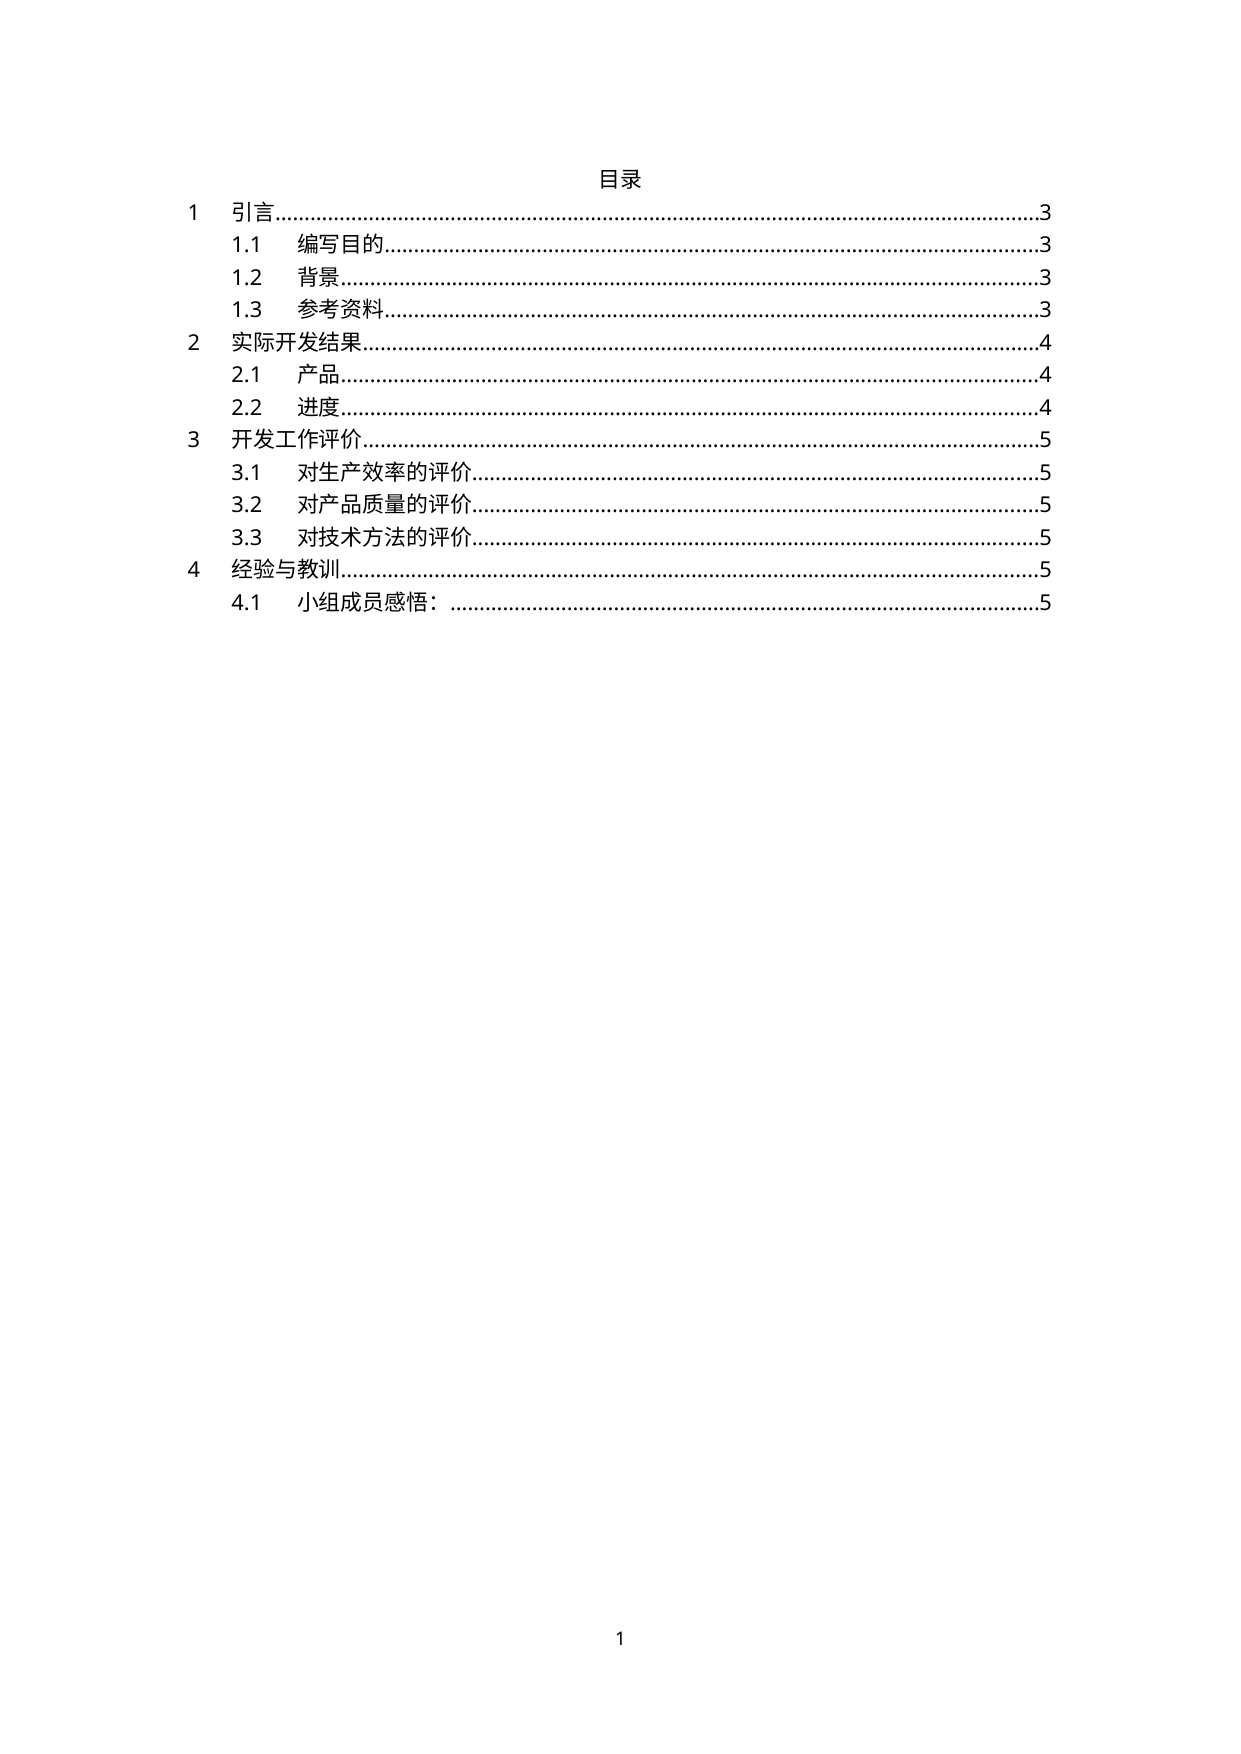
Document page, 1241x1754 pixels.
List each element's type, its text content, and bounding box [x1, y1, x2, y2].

text 3.1 对生产效率的评价 5 [231, 454, 1053, 487]
text 4.1 小组成员感悟： 5 [231, 584, 1053, 617]
text 1.3 参考资料 3 [231, 292, 1053, 324]
text 3 开发工作评价 5 [187, 422, 1053, 454]
text 1.1 编写目的 3 [231, 227, 1053, 259]
text 2.2 进度 4 [231, 389, 1053, 422]
text 4 经验与教训 5 [187, 552, 1053, 584]
text 目录 [187, 162, 1053, 194]
text 1 引言 3 [187, 194, 1053, 227]
text 1.2 背景 3 [231, 259, 1053, 292]
text 2 实际开发结果 4 [187, 324, 1053, 357]
text 3.2 对产品质量的评价 5 [231, 487, 1053, 519]
text 2.1 产品 4 [231, 357, 1053, 389]
text 3.3 对技术方法的评价 5 [231, 519, 1053, 552]
